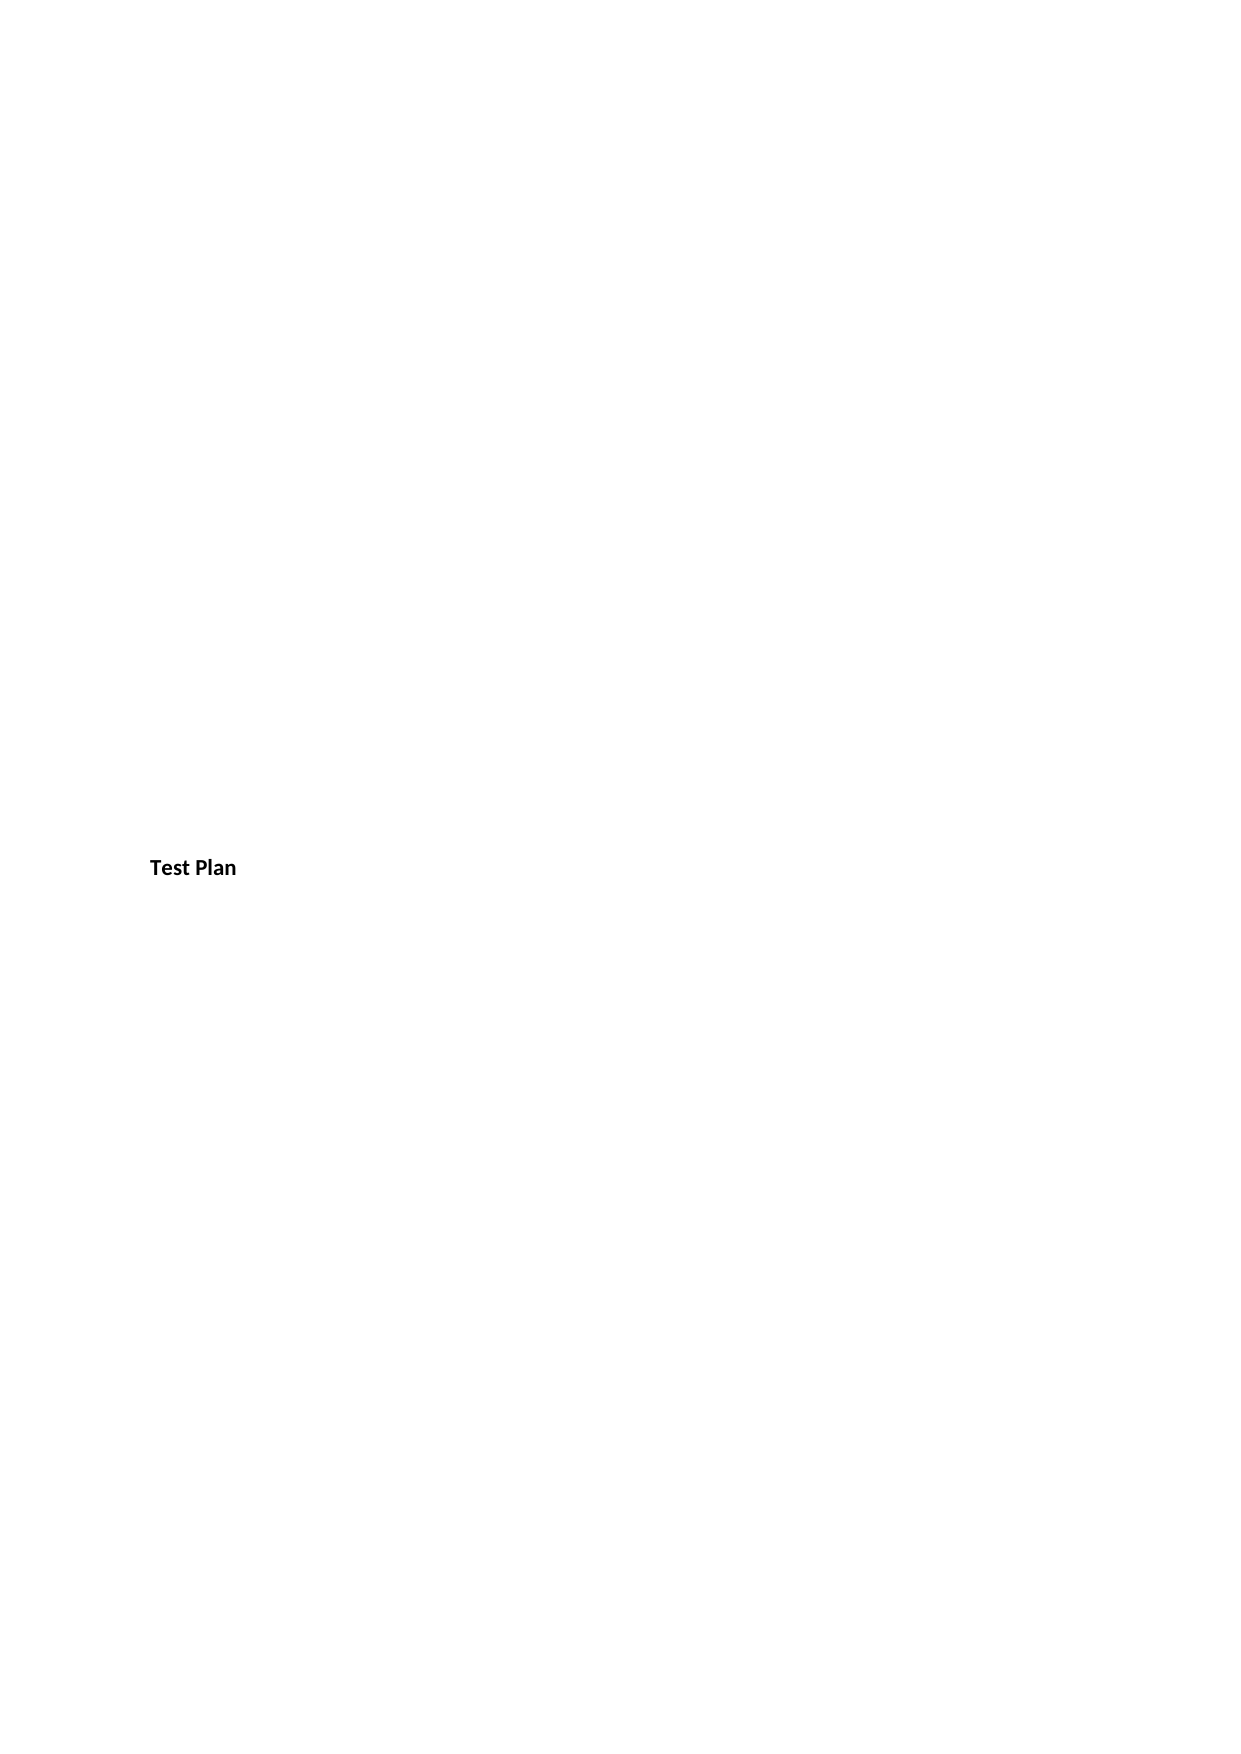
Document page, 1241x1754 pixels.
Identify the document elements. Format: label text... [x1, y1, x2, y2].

text Test Plan [150, 853, 1090, 881]
